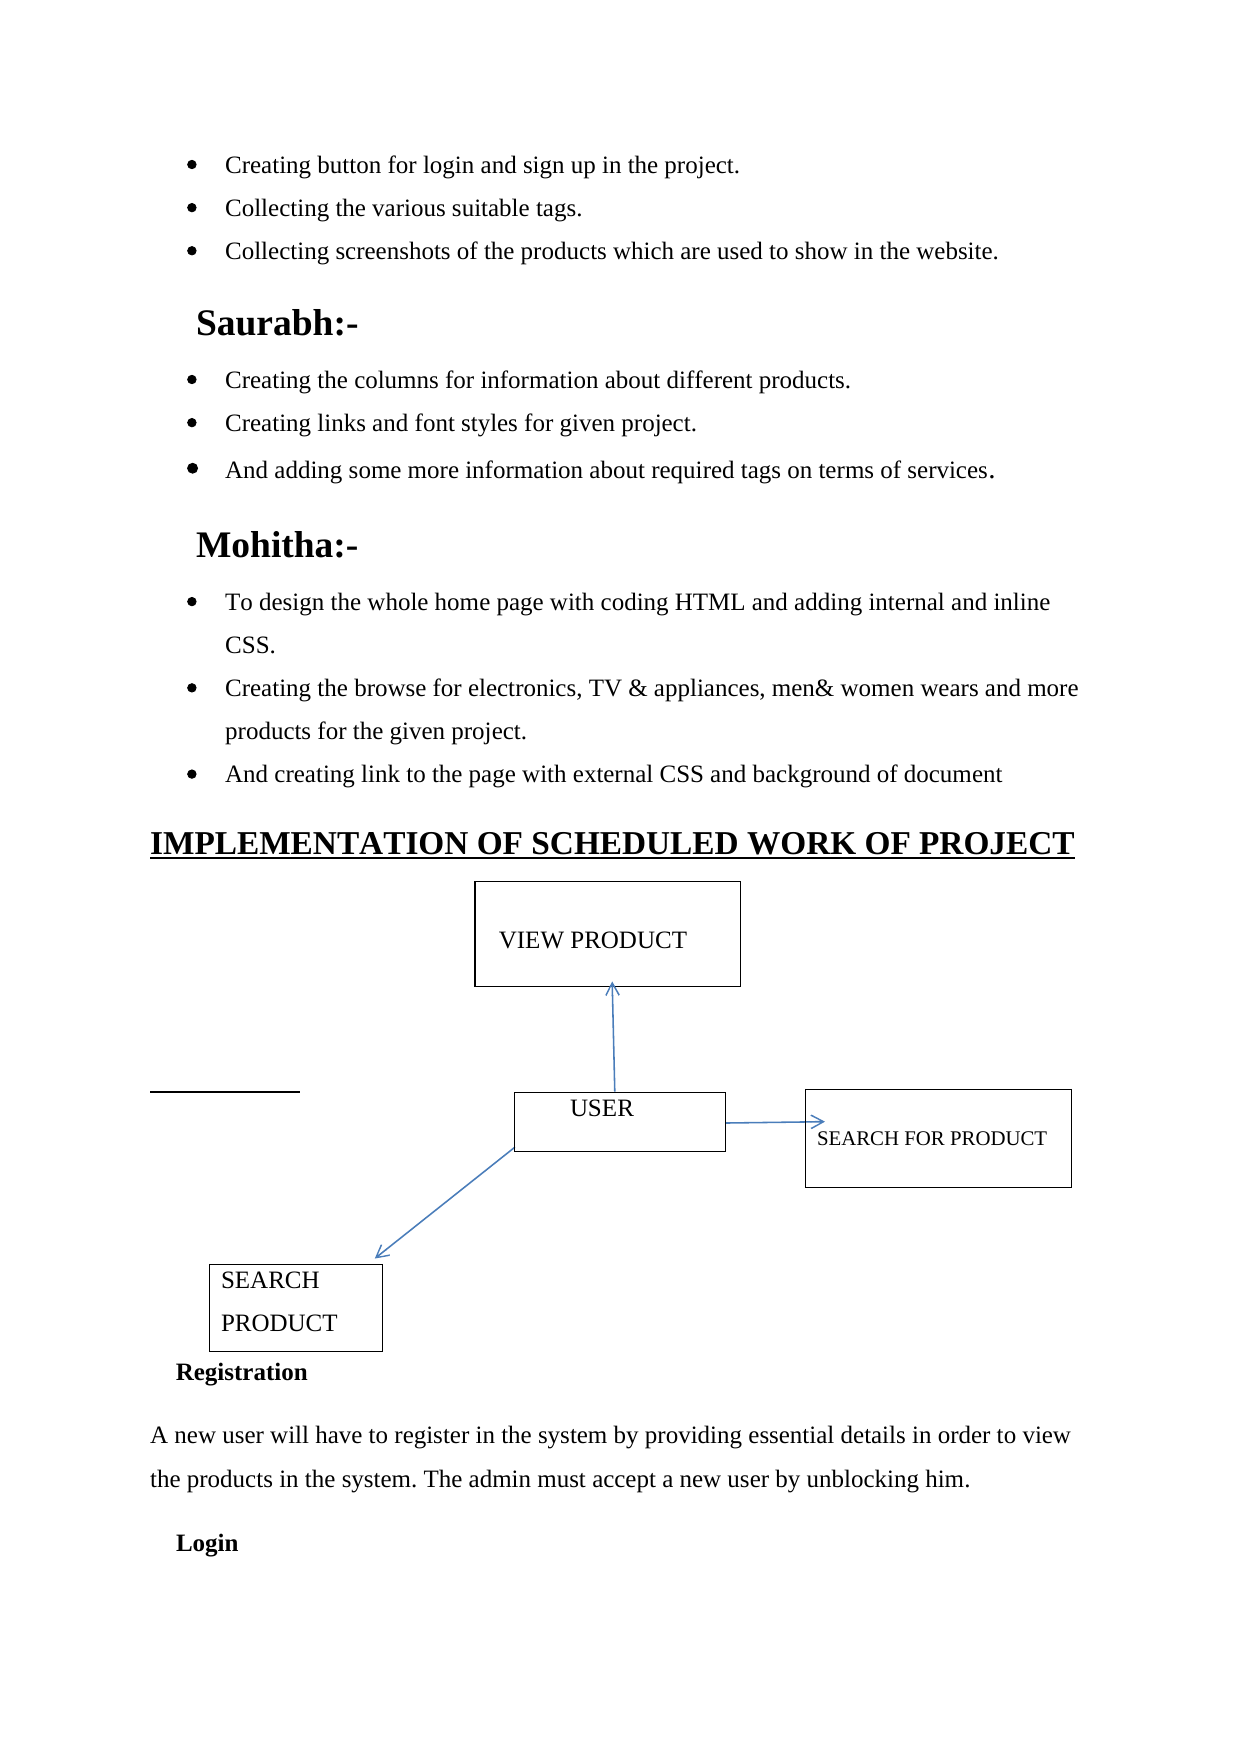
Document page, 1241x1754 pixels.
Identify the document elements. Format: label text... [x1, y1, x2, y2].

text A new user will have to register in the system by providing essential details in order to view the products in the system. The admin must accept a new user by unblocking him. [150, 1421, 1090, 1492]
table_header VIEW PRODUCT [476, 882, 740, 986]
list Creating button for login and sign up in the project. [187, 150, 1090, 179]
list And creating link to the page with external CSS and background of document [187, 759, 1090, 788]
text Mohitha:- [196, 522, 1090, 566]
text  Login [150, 1528, 1090, 1556]
table_header SEARCH FOR PRODUCT [806, 1090, 1071, 1187]
list Collecting the various suitable tags. [187, 193, 1090, 222]
table_header USER [515, 1093, 725, 1151]
list Collecting screenshots of the products which are used to show in the website. [187, 236, 1090, 265]
list Creating the browse for electronics, TV & appliances, men& women wears and more products for the given project. [187, 673, 1090, 745]
text  Registration [150, 1357, 1090, 1385]
text IMPLEMENTATION OF SCHEDULED WORK OF PROJECT [150, 823, 1090, 862]
table_header SEARCH PRODUCT [210, 1265, 382, 1351]
text Saurabh:- [196, 300, 1090, 343]
list To design the whole home page with coding HTML and adding internal and inline CSS. [187, 587, 1090, 659]
list Creating the columns for information about different products. [187, 365, 1090, 394]
list Creating links and font styles for given project. [187, 408, 1090, 437]
list And adding some more information about required tags on terms of services. [187, 451, 1090, 485]
